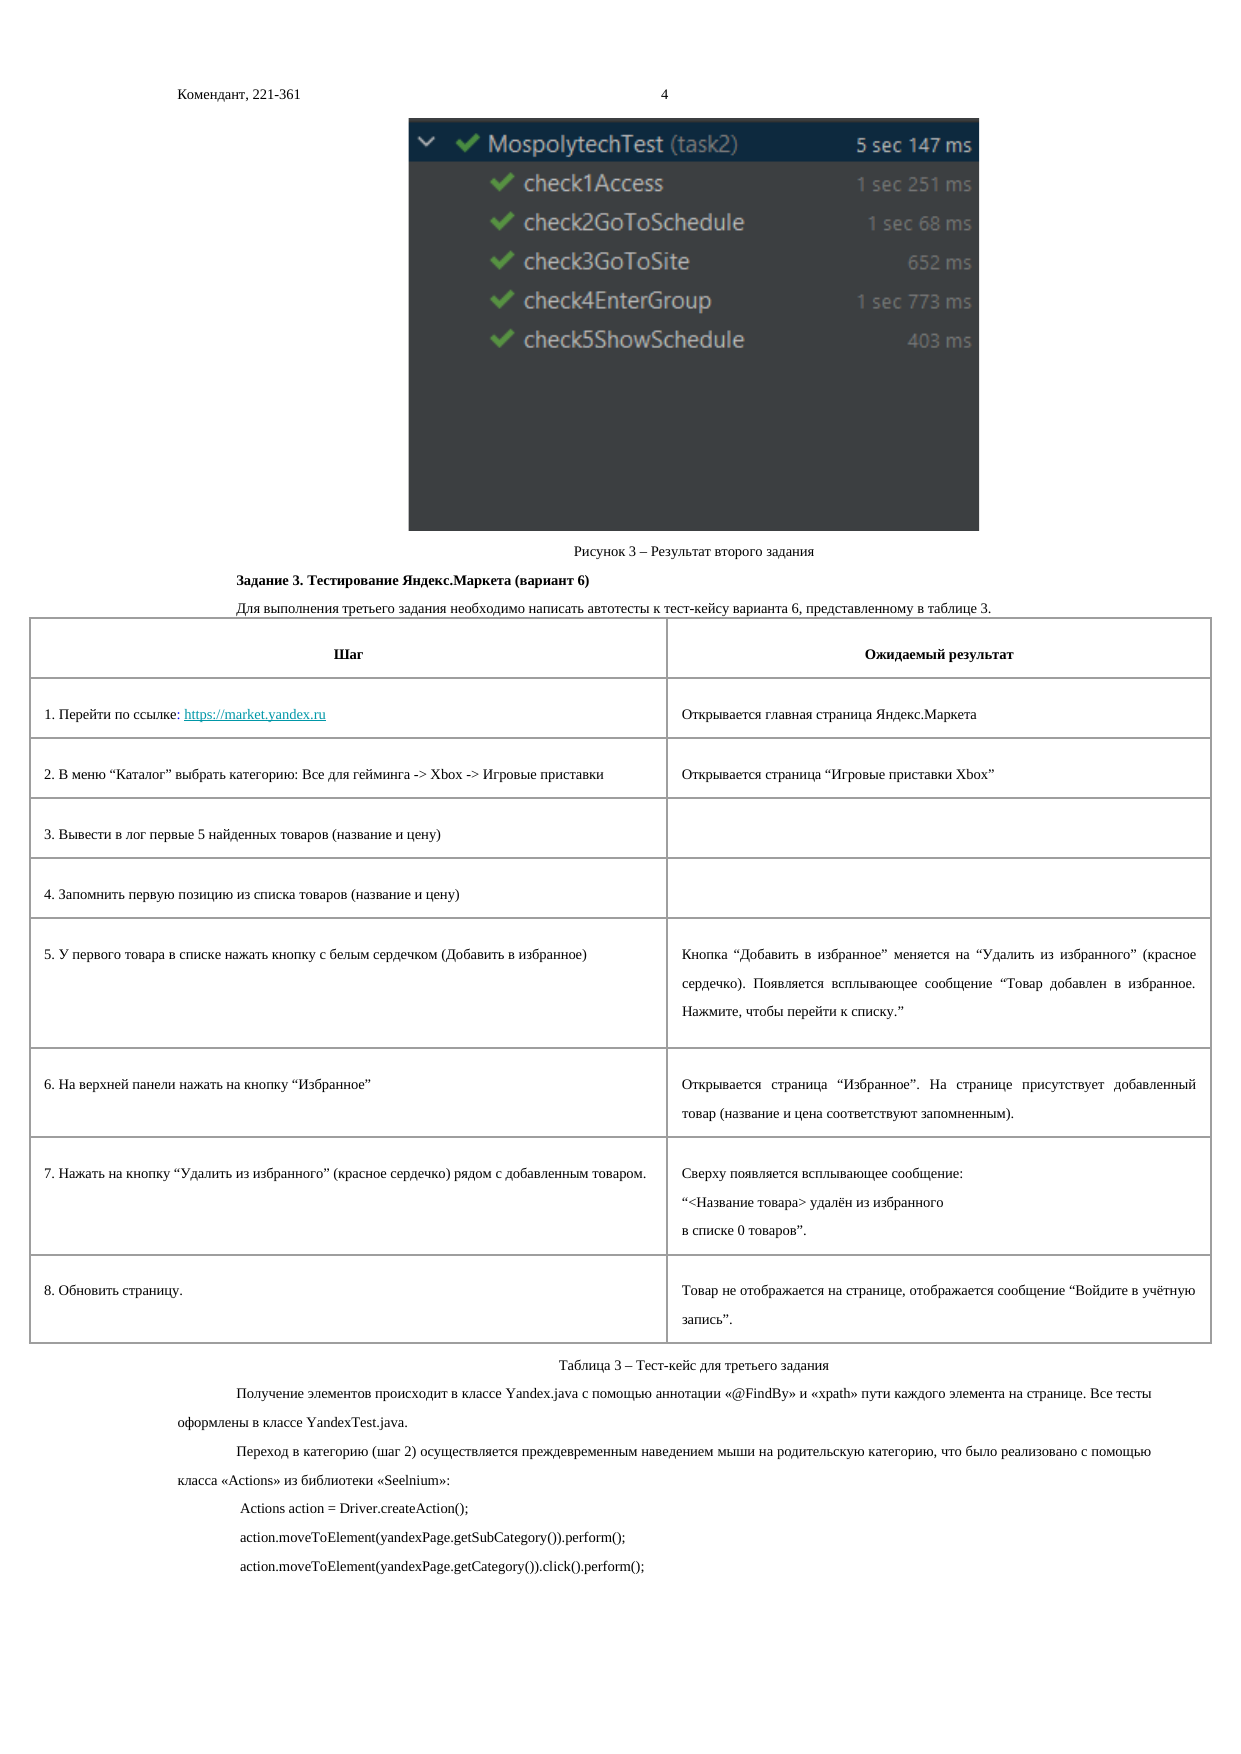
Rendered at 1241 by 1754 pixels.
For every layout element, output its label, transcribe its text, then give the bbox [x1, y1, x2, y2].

table_cell 7. Нажать на кнопку “Удалить из избранного” (красное сердечко) рядом с добавленным товаром. [31, 1138, 666, 1253]
table_cell Товар не отображается на странице, отображается сообщение “Войдите в учётную запись”. [668, 1256, 1210, 1342]
table_cell 8. Обновить страницу. [31, 1256, 666, 1342]
text Задание 3. Тестирование Яндекс.Маркета (вариант 6) [177, 559, 1152, 588]
table_cell 2. В меню “Каталог” выбрать категорию: Все для гейминга -> Xbox -> Игровые приставки [31, 739, 666, 797]
table_cell Сверху появляется всплывающее сообщение: “<Название товара> удалён из избранного в списке 0 товаров”. [668, 1138, 1210, 1253]
table_cell Кнопка “Добавить в избранное” меняется на “Удалить из избранного” (красное сердечко). Появляется всплывающее сообщение “Товар добавлен в избранное. Нажмите, чтобы перейти к списку.” [668, 919, 1210, 1047]
text action.moveToElement(yandexPage.getSubCategory()).perform(); [177, 1517, 1152, 1546]
text action.moveToElement(yandexPage.getCategory()).click().perform(); [177, 1546, 1152, 1574]
table_cell 5. У первого товара в списке нажать кнопку с белым сердечком (Добавить в избранное) [31, 919, 666, 1047]
table_cell Открывается страница “Избранное”. На странице присутствует добавленный товар (название и цена соответствуют запомненным). [668, 1049, 1210, 1136]
text Для выполнения третьего задания необходимо написать автотесты к тест-кейсу варианта 6, представленному в таблице 3. [177, 588, 1152, 617]
table_cell [668, 799, 1210, 857]
table_header Ожидаемый результат [668, 619, 1210, 677]
table_cell [668, 859, 1210, 917]
table_cell 4. Запомнить первую позицию из списка товаров (название и цену) [31, 859, 666, 917]
text Actions action = Driver.createAction(); [177, 1488, 1152, 1517]
table_cell 6. На верхней панели нажать на кнопку “Избранное” [31, 1049, 666, 1136]
table_header Шаг [31, 619, 666, 677]
table_cell 1. Перейти по ссылке: https://market.yandex.ru [31, 679, 666, 737]
table_cell Открывается страница “Игровые приставки Xbox” [668, 739, 1210, 797]
table_cell 3. Вывести в лог первые 5 найденных товаров (название и цену) [31, 799, 666, 857]
text Рисунок 3 – Результат второго задания [177, 531, 1152, 559]
text Таблица 3 – Тест-кейс для третьего задания [177, 1344, 1152, 1373]
text Переход в категорию (шаг 2) осуществляется преждевременным наведением мыши на родительскую категорию, что было реализовано с помощью класса «Actions» из библиотеки «Seelnium»: [177, 1431, 1152, 1488]
table_cell Открывается главная страница Яндекс.Маркета [668, 679, 1210, 737]
picture [408, 118, 980, 531]
text Получение элементов происходит в классе Yandex.java с помощью аннотации «@FindBy» и «xpath» пути каждого элемента на странице. Все тесты оформлены в классе YandexTest.java. [177, 1373, 1152, 1431]
